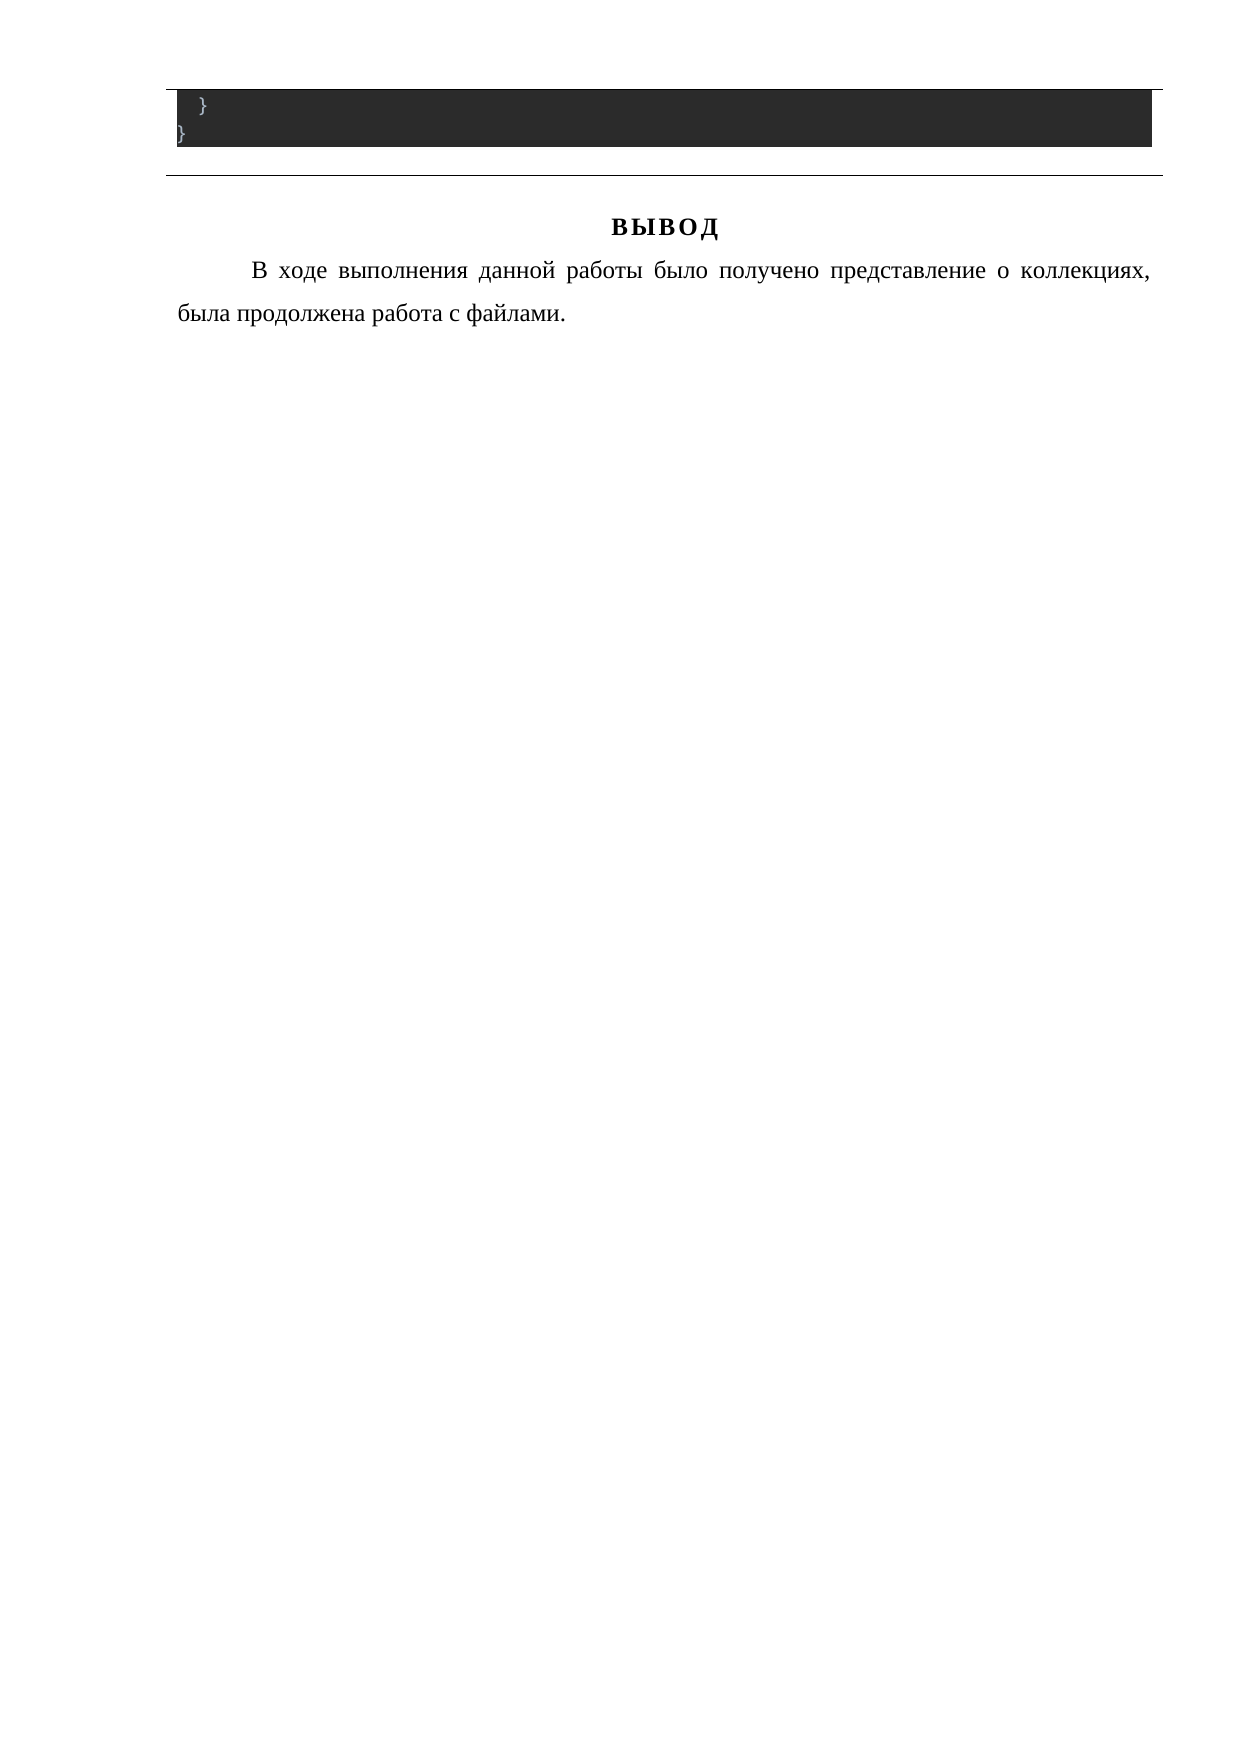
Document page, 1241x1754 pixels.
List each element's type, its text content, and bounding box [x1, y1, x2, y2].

text В ходе выполнения данной работы было получено представление о коллекциях, была продолжена работа с файлами. [177, 255, 1152, 327]
text ВЫВОД [177, 212, 1152, 241]
